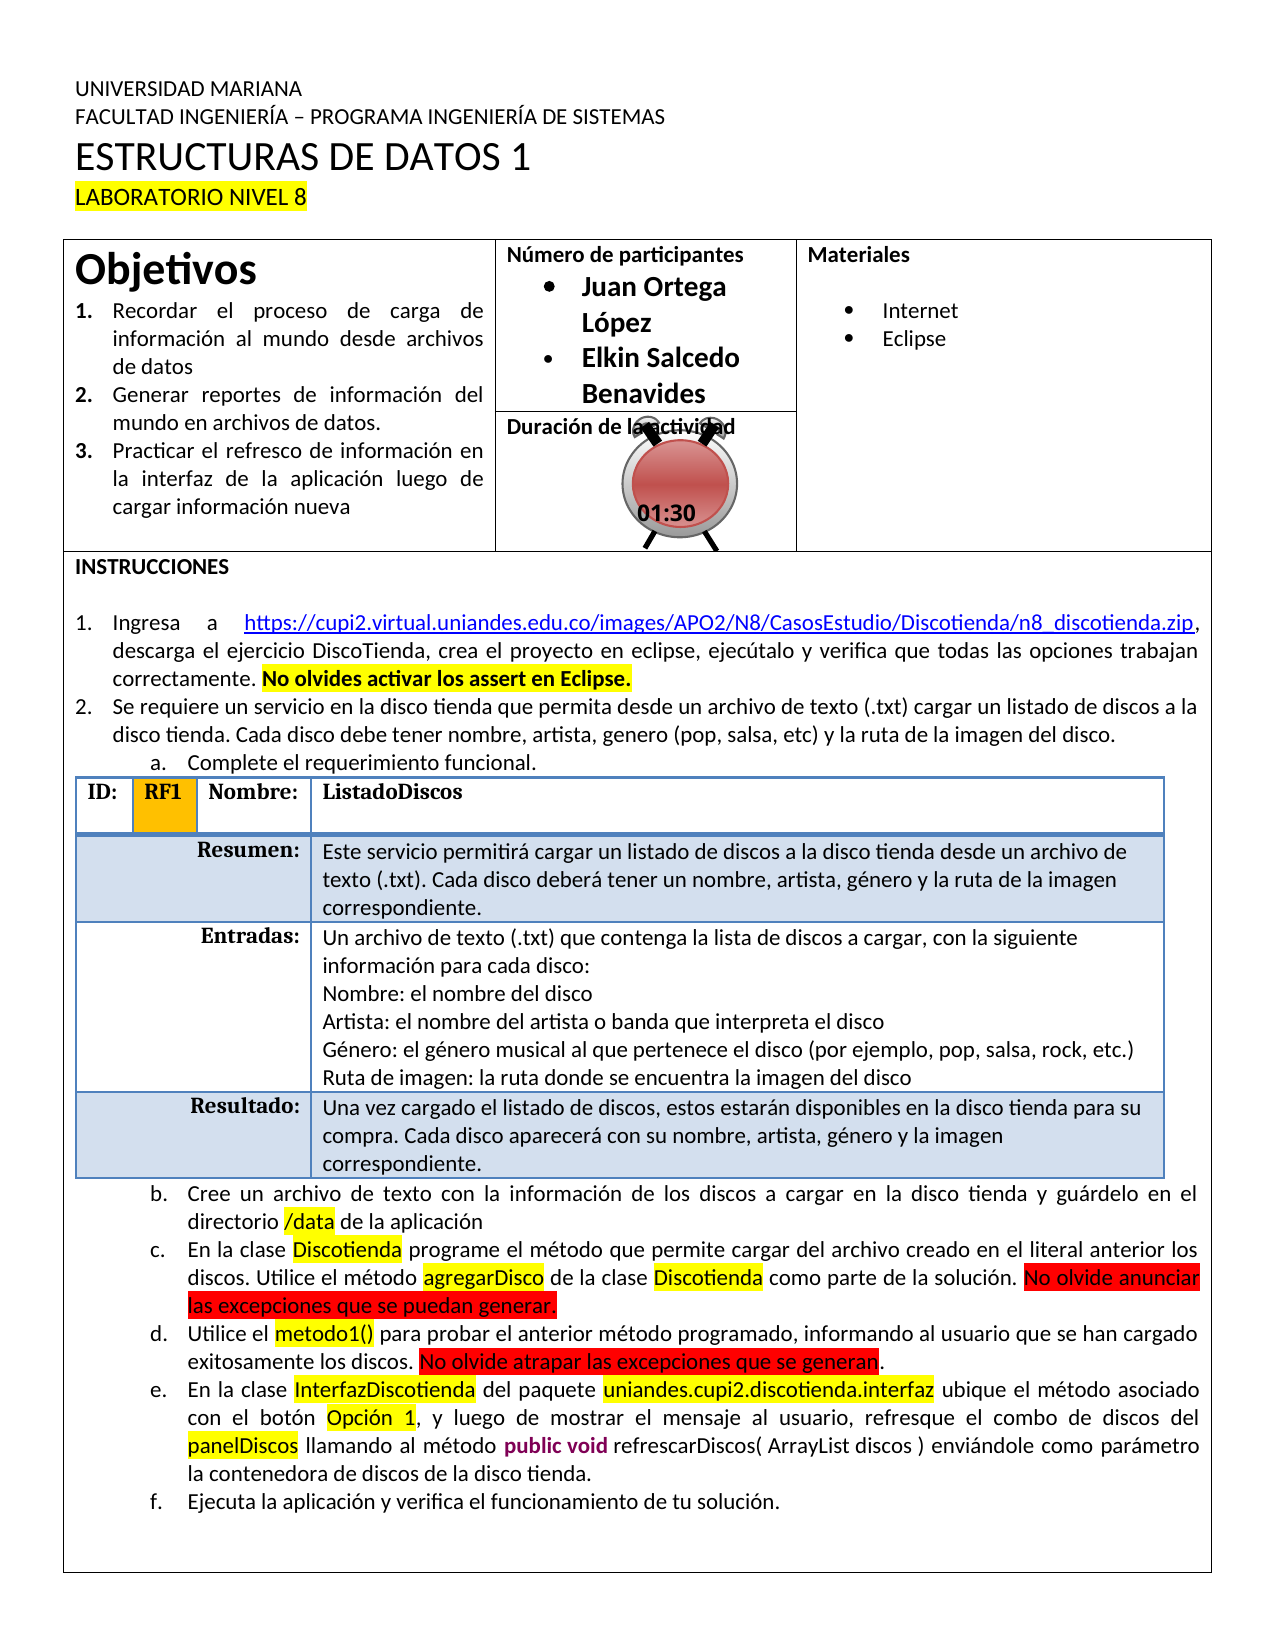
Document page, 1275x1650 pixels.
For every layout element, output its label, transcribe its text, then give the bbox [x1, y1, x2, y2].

table_cell Duración de la actividad [496, 412, 796, 551]
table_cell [64, 552, 1211, 1572]
table_header Número de participantes Juan Ortega López Elkin Salcedo Benavides [496, 240, 796, 411]
table_header Objetivos Recordar el proceso de carga de información al mundo desde archivos de datos Generar reportes de información del mundo en archivos de datos. Practicar el refresco de información en la interfaz de la aplicación luego de cargar información nueva [64, 240, 495, 551]
table_header Materiales Internet Eclipse [797, 240, 1211, 551]
